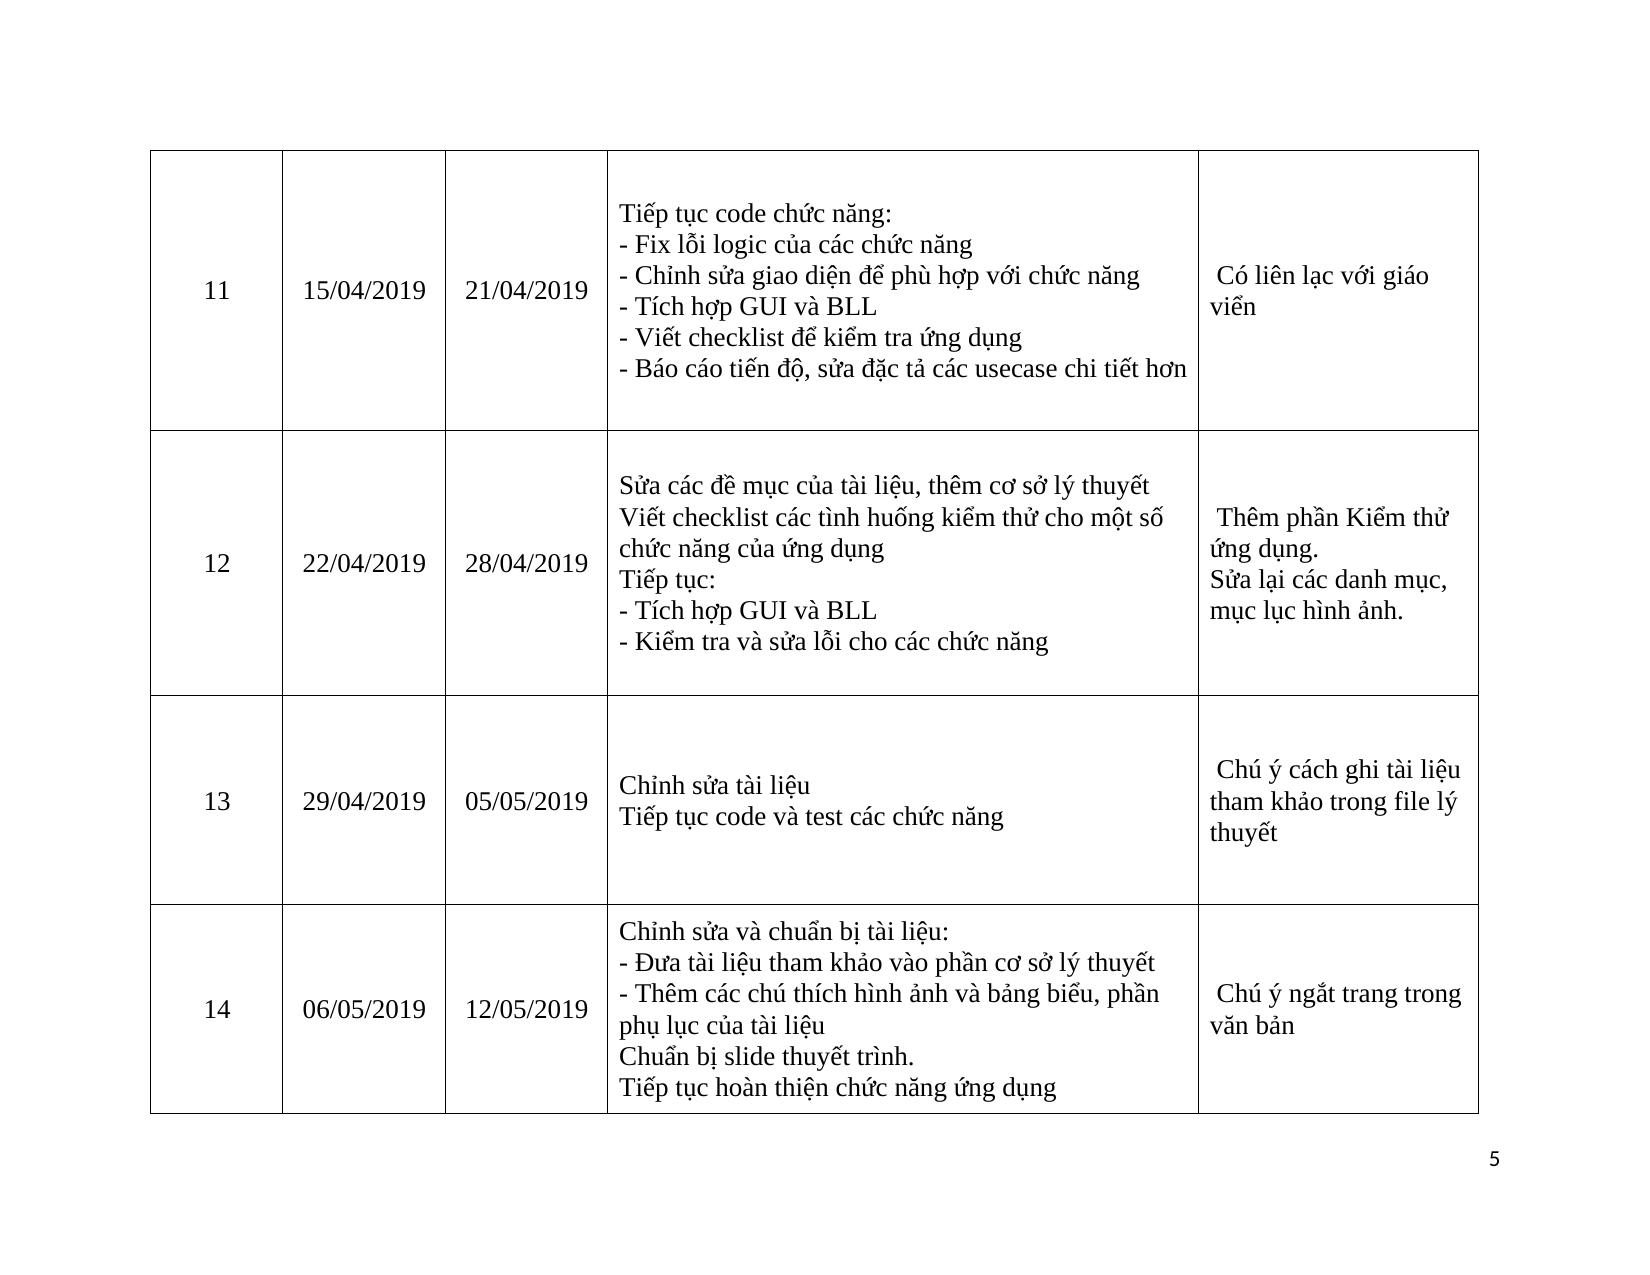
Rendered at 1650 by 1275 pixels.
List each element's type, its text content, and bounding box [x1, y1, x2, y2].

table_cell Có liên lạc với giáo viển [1199, 151, 1478, 429]
table_cell 21/04/2019 [446, 151, 607, 429]
table_cell 12 [151, 431, 282, 695]
table_cell Chú ý cách ghi tài liệu tham khảo trong file lý thuyết [1199, 696, 1478, 904]
table_cell Sửa các đề mục của tài liệu, thêm cơ sở lý thuyết Viết checklist các tình huống kiểm thử cho một số chức năng của ứng dụng Tiếp tục: - Tích hợp GUI và BLL - Kiểm tra và sửa lỗi cho các chức năng [608, 431, 1198, 695]
table_cell Chỉnh sửa tài liệu Tiếp tục code và test các chức năng [608, 696, 1198, 904]
table_cell 22/04/2019 [283, 431, 445, 695]
table_cell 14 [151, 905, 282, 1113]
table_cell 11 [151, 151, 282, 429]
table_cell 13 [151, 696, 282, 904]
table_cell 28/04/2019 [446, 431, 607, 695]
table_cell 06/05/2019 [283, 905, 445, 1113]
table_cell 05/05/2019 [446, 696, 607, 904]
table_cell Chú ý ngắt trang trong văn bản [1199, 905, 1478, 1113]
table_cell 12/05/2019 [446, 905, 607, 1113]
table_cell Tiếp tục code chức năng: - Fix lỗi logic của các chức năng - Chỉnh sửa giao diện để phù hợp với chức năng - Tích hợp GUI và BLL - Viết checklist để kiểm tra ứng dụng - Báo cáo tiến độ, sửa đặc tả các usecase chi tiết hơn [608, 151, 1198, 429]
table_cell 15/04/2019 [283, 151, 445, 429]
table_cell 29/04/2019 [283, 696, 445, 904]
table_cell Thêm phần Kiểm thử ứng dụng. Sửa lại các danh mục, mục lục hình ảnh. [1199, 431, 1478, 695]
table_cell Chỉnh sửa và chuẩn bị tài liệu: - Đưa tài liệu tham khảo vào phần cơ sở lý thuyết - Thêm các chú thích hình ảnh và bảng biểu, phần phụ lục của tài liệu Chuẩn bị slide thuyết trình. Tiếp tục hoàn thiện chức năng ứng dụng [608, 905, 1198, 1113]
